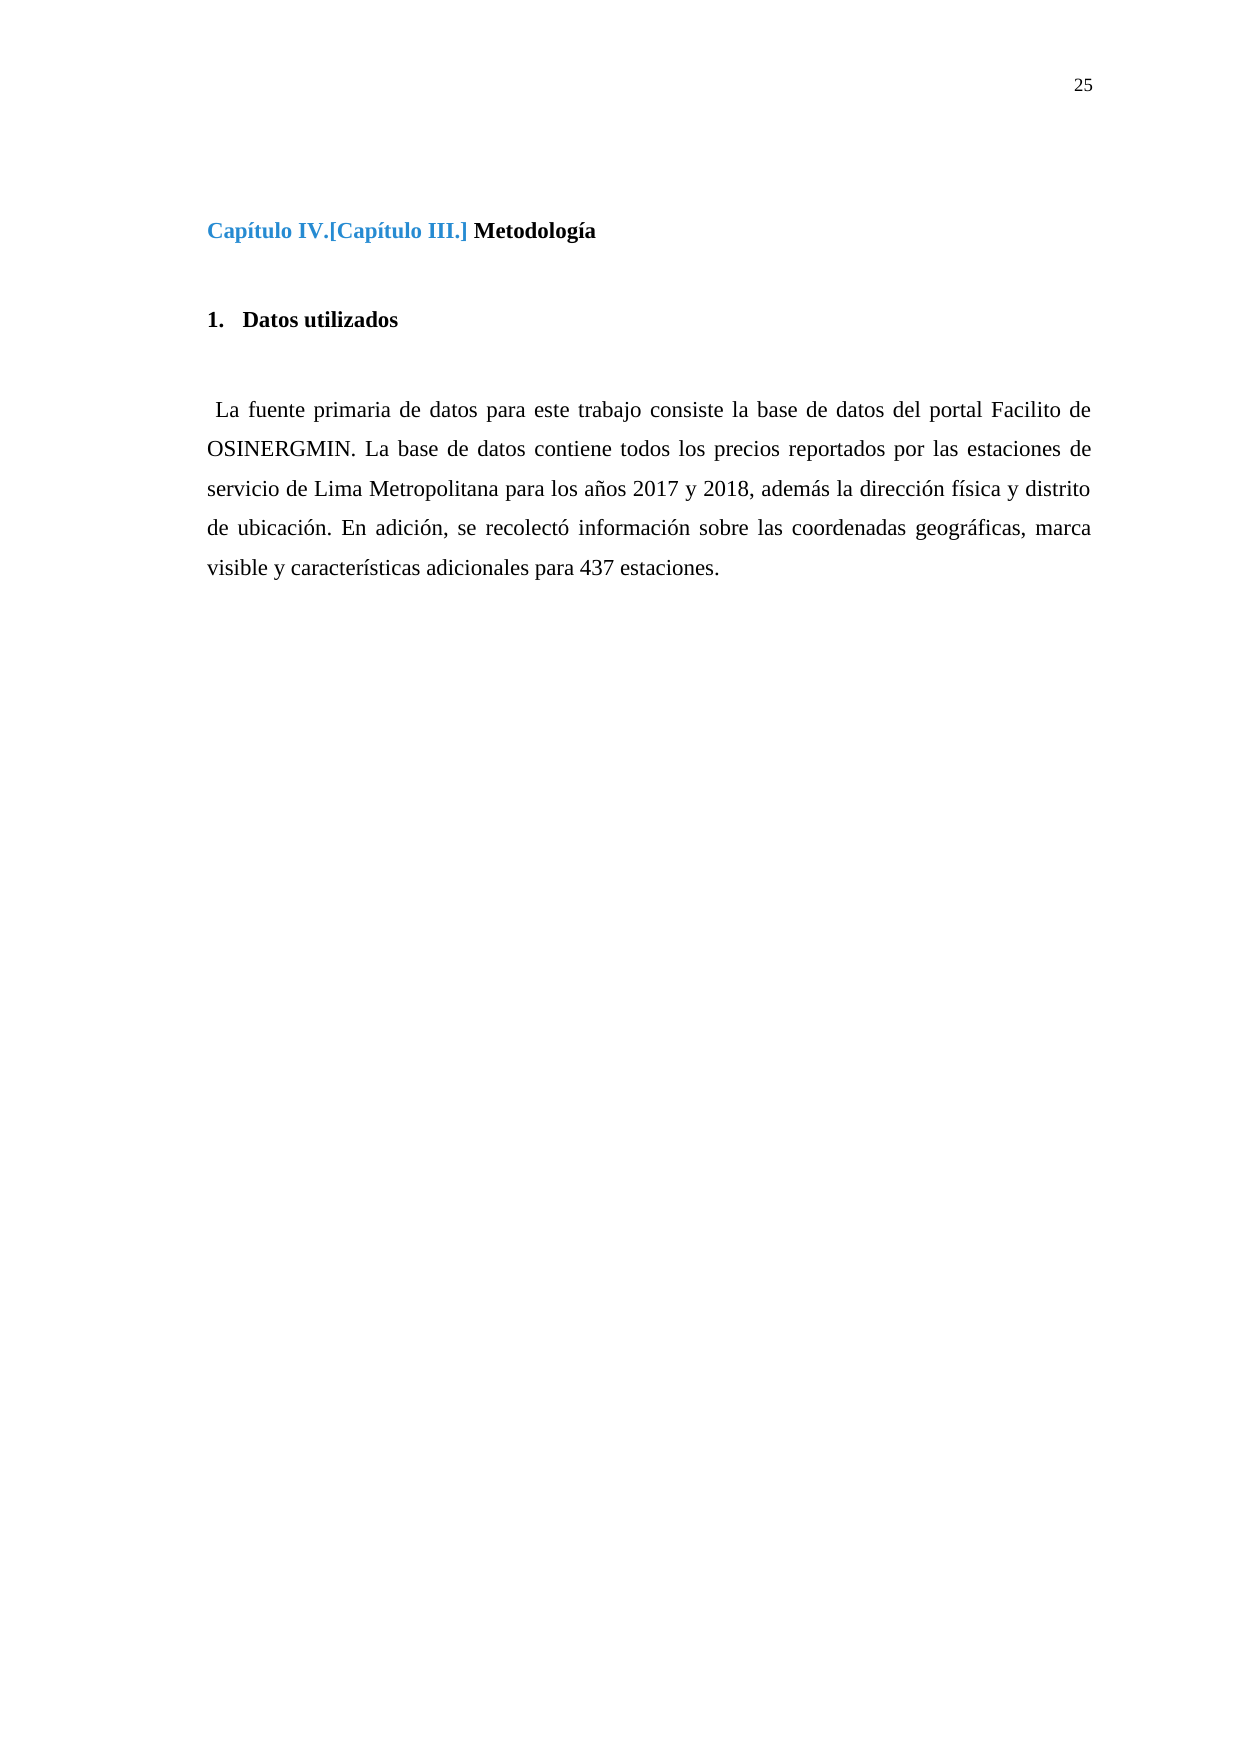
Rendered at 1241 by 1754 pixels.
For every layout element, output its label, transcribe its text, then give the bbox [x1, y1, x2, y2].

text La fuente primaria de datos para este trabajo consiste la base de datos del portal Facilito de OSINERGMIN. La base de datos contiene todos los precios reportados por las estaciones de servicio de Lima Metropolitana para los años 2017 y 2018, además la dirección física y distrito de ubicación. En adición, se recolectó información sobre las coordenadas geográficas, marca visible y características adicionales para 437 estaciones. [207, 396, 1092, 580]
subtitle Metodología [207, 217, 1092, 243]
subtitle Datos utilizados [207, 306, 1092, 333]
